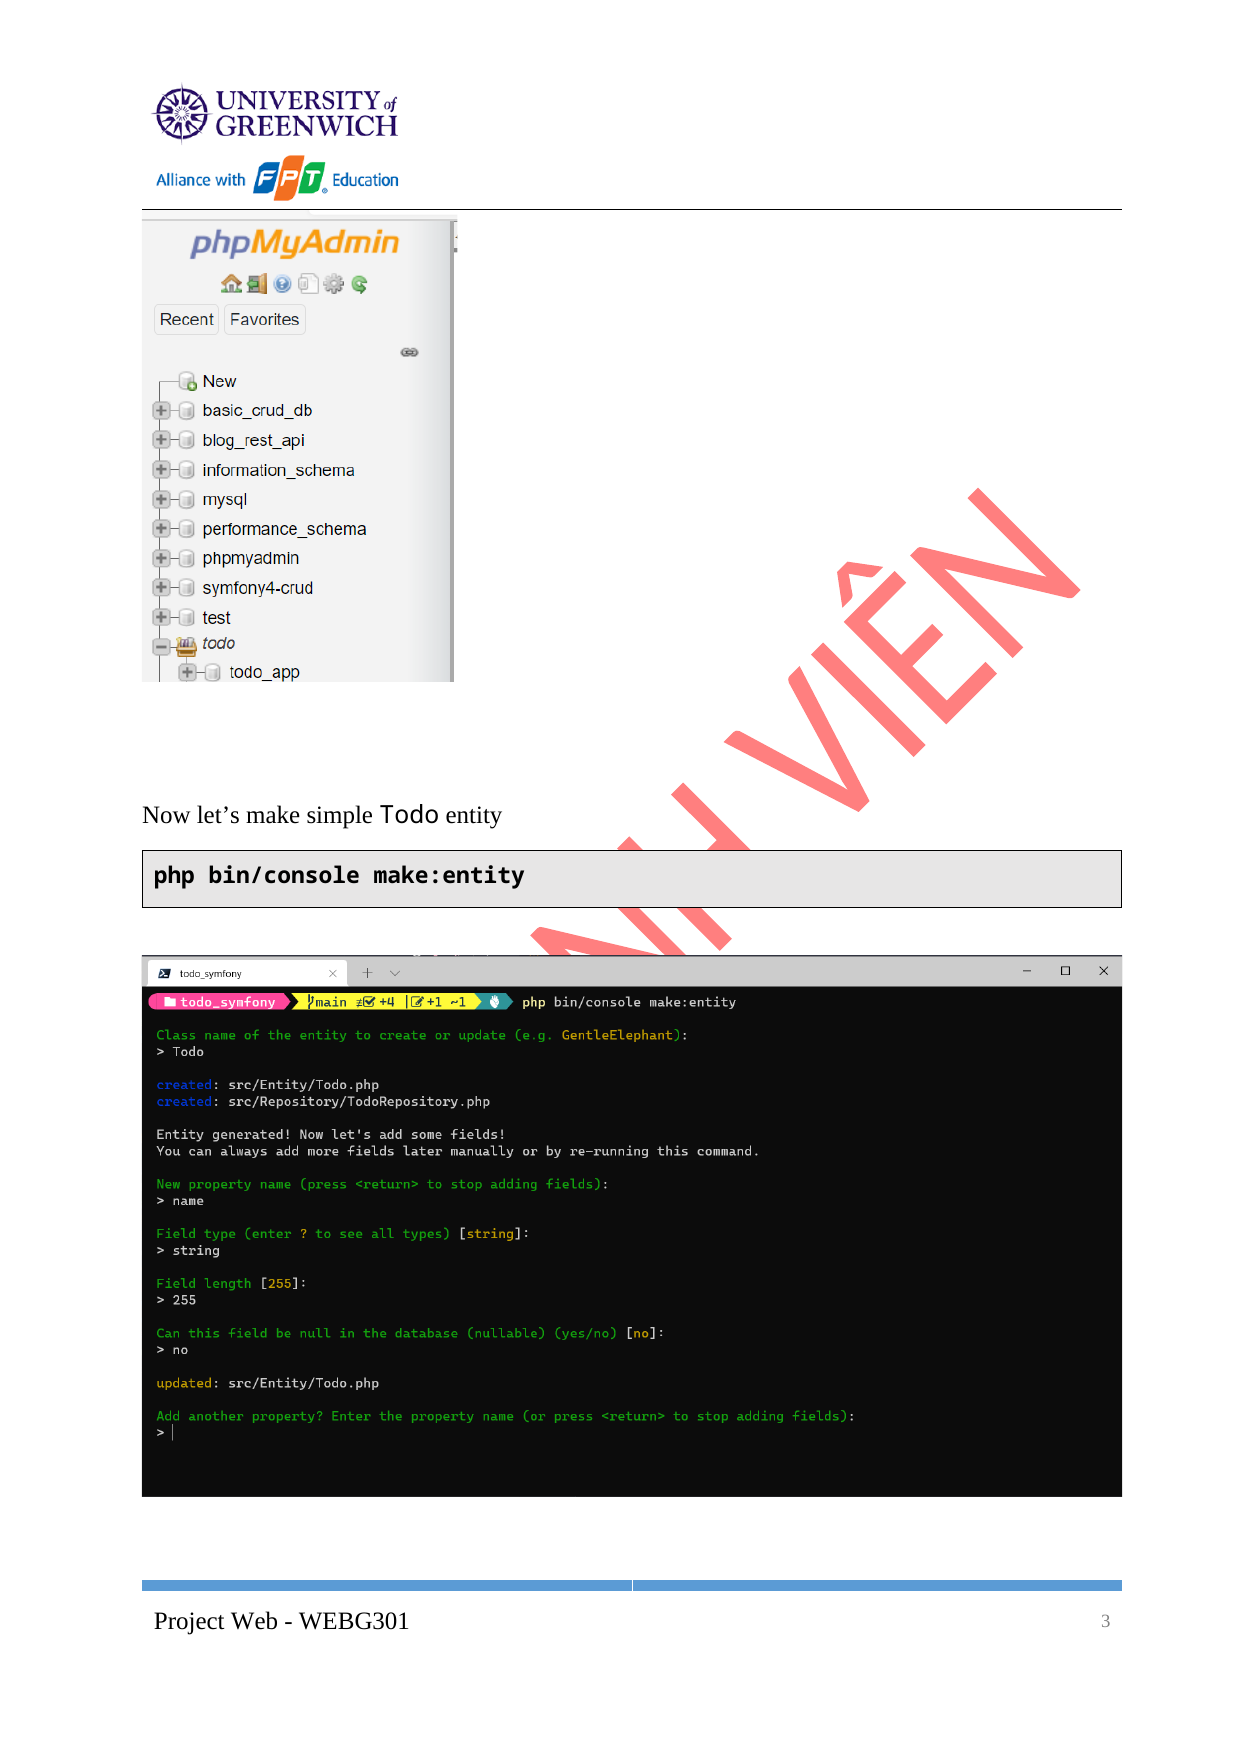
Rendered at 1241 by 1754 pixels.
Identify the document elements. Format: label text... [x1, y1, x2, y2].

picture [141, 210, 458, 682]
text Now let’s make simple Todo entity [142, 796, 1122, 831]
picture [141, 75, 405, 207]
table_header php bin/console make:entity [143, 851, 1121, 907]
picture [141, 955, 1123, 1497]
